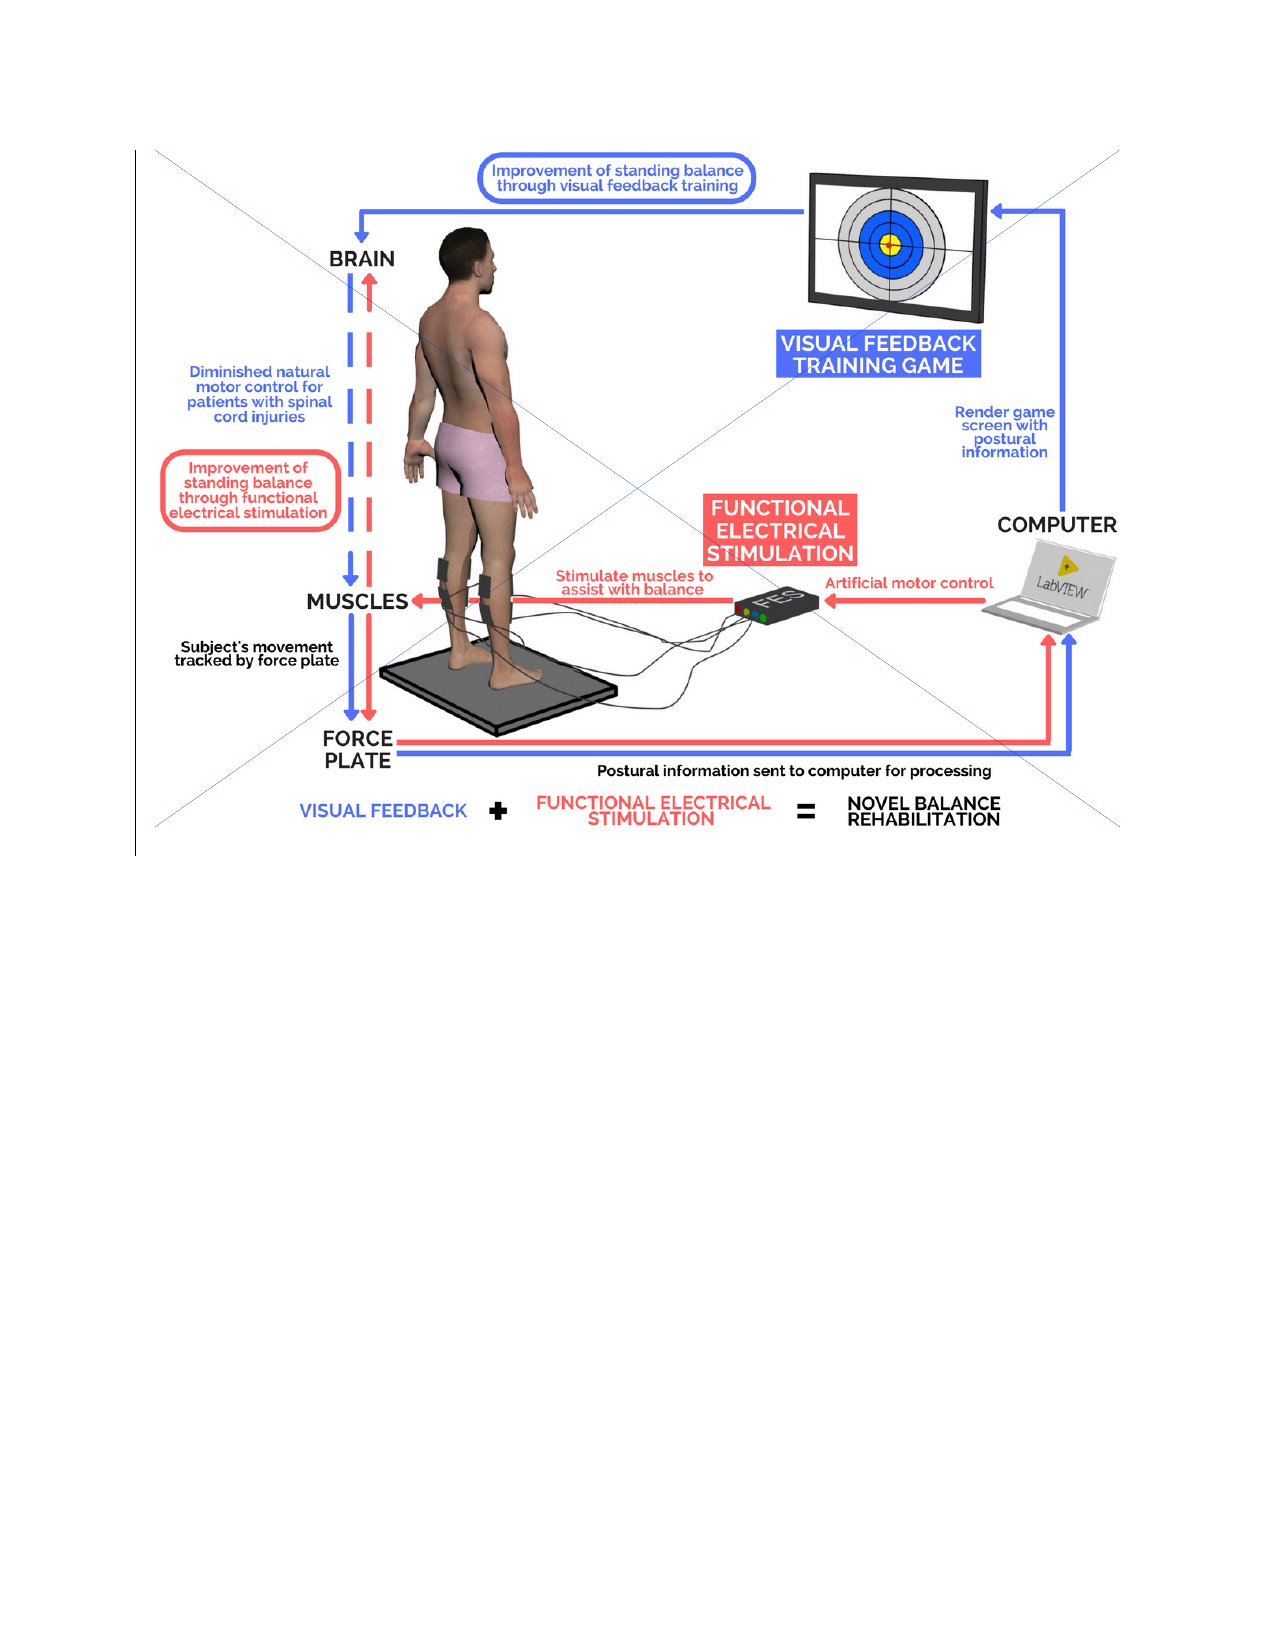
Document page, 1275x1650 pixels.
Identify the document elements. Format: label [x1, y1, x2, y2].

picture [157, 150, 1118, 487]
picture [155, 151, 636, 826]
picture [639, 151, 1120, 826]
picture [157, 489, 1118, 827]
